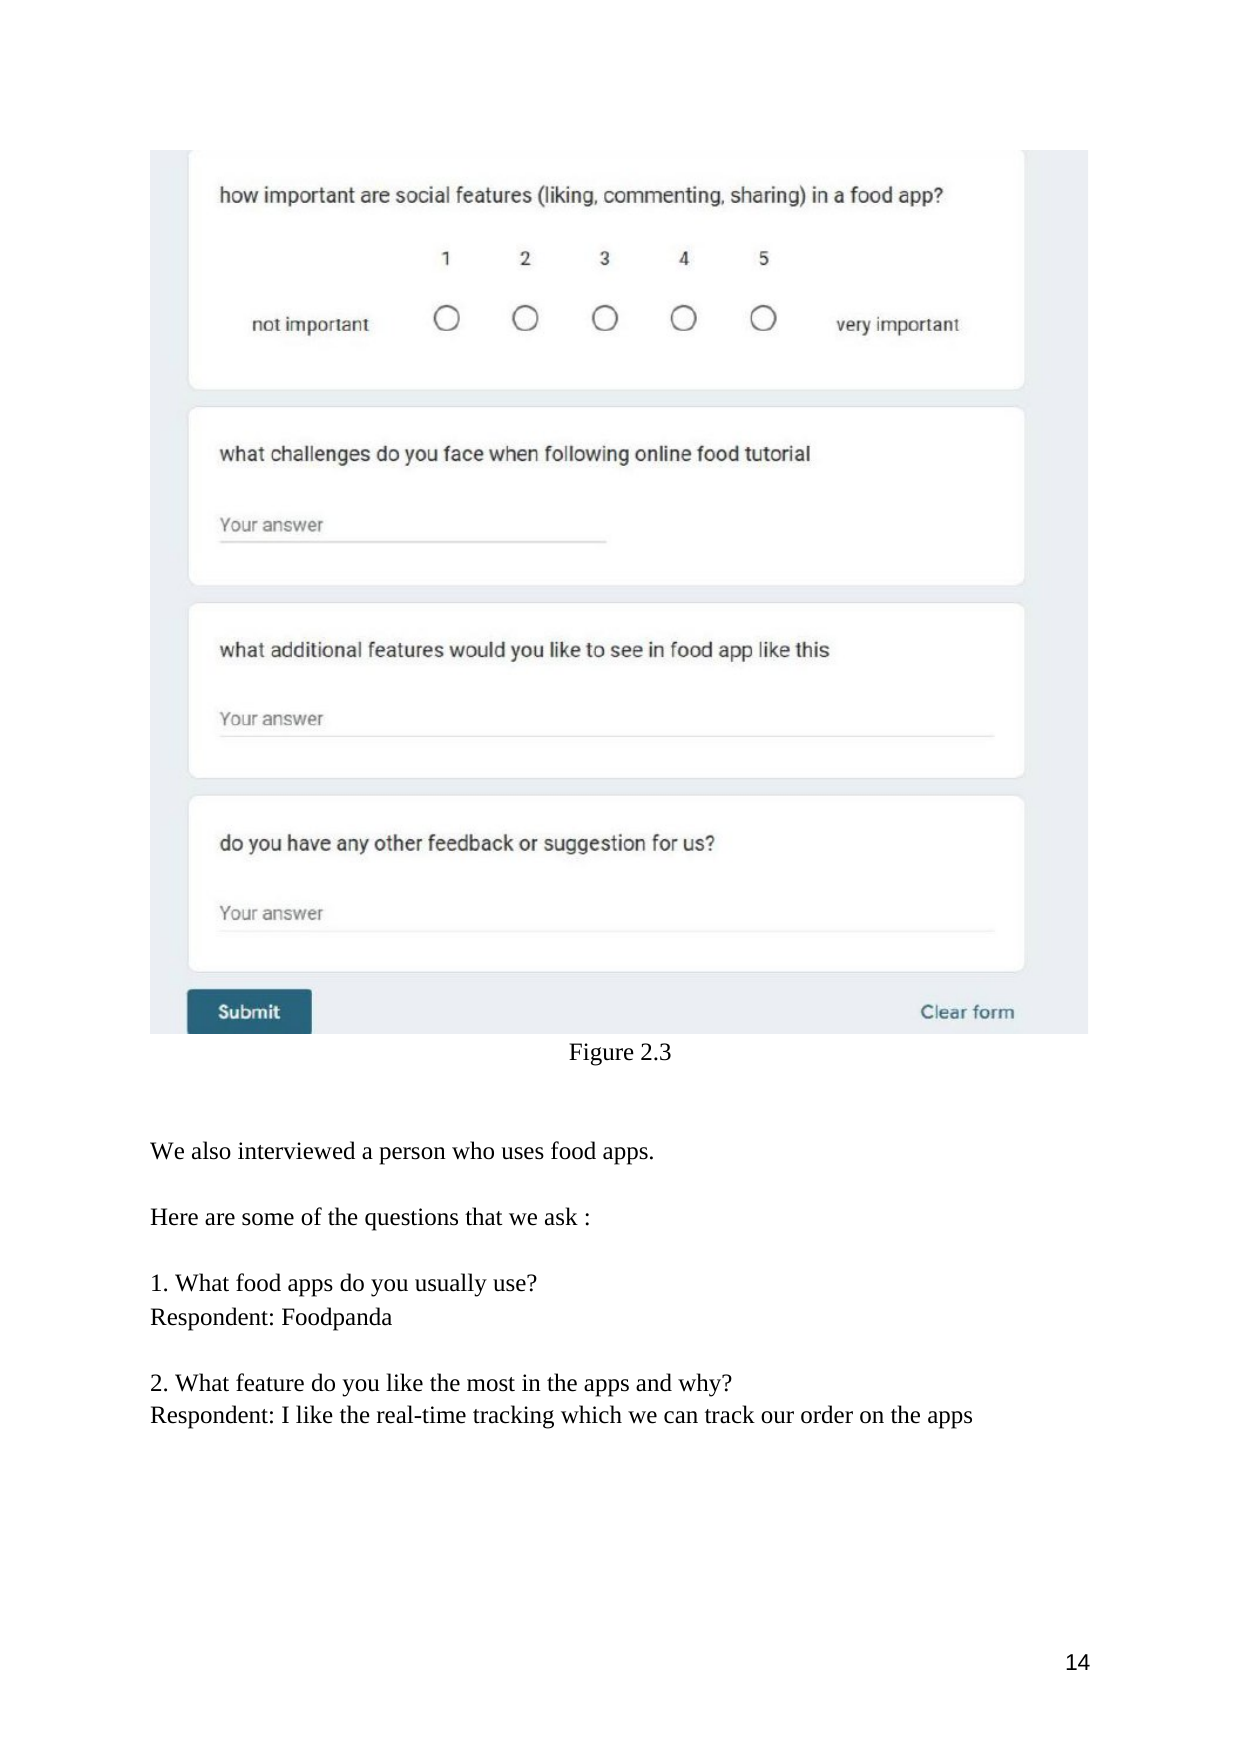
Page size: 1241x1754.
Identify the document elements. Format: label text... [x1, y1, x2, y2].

text We also interviewed a person who uses food apps. [150, 1136, 1090, 1165]
picture [150, 150, 1089, 1034]
text 1. What food apps do you usually use? [150, 1268, 1090, 1297]
text 2. What feature do you like the most in the apps and why? [150, 1368, 1090, 1396]
text Here are some of the questions that we ask : [150, 1202, 1090, 1231]
text Respondent: Foodpanda [150, 1302, 1090, 1330]
text Respondent: I like the real-time tracking which we can track our order on the apps [150, 1401, 1090, 1429]
text Figure 2.3 [150, 1037, 1090, 1066]
